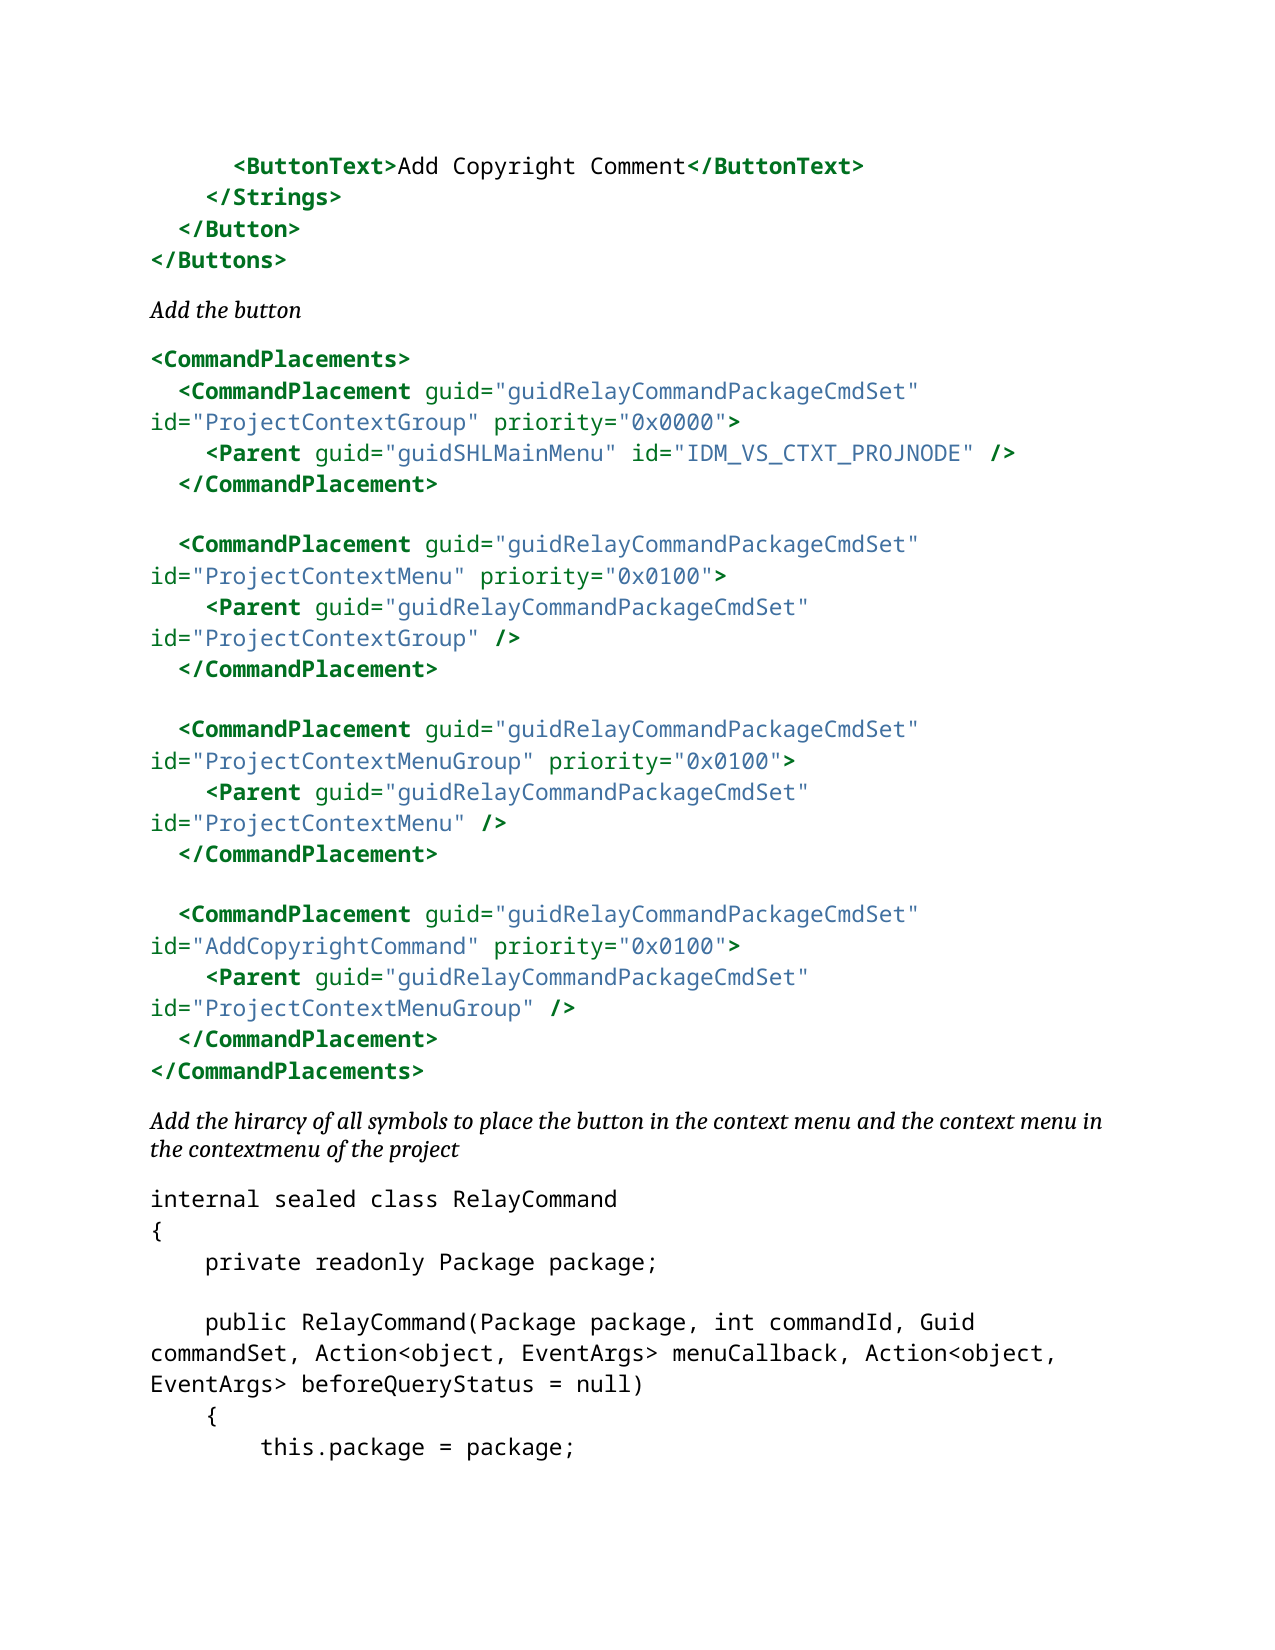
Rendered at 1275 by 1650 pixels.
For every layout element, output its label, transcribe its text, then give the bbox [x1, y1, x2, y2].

text Add the button [150, 296, 1125, 324]
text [150, 150, 1125, 275]
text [150, 1183, 1125, 1490]
text Add the hirarcy of all symbols to place the button in the context menu and the context menu in the contextmenu of the project [150, 1107, 1125, 1164]
text <CommandPlacements> <CommandPlacement guid="guidRelayCommandPackageCmdSet" id="ProjectContextGroup" priority="0x0000"> <Parent guid="guidSHLMainMenu" id="IDM_VS_CTXT_PROJNODE" /> </CommandPlacement> <CommandPlacement guid="guidRelayCommandPackageCmdSet" id="ProjectContextMenu" priority="0x0100"> <Parent guid="guidRelayCommandPackageCmdSet" id="ProjectContextGroup" /> </CommandPlacement> <CommandPlacement guid="guidRelayCommandPackageCmdSet" id="ProjectContextMenuGroup" priority="0x0100"> <Parent guid="guidRelayCommandPackageCmdSet" id="ProjectContextMenu" /> </CommandPlacement> <CommandPlacement guid="guidRelayCommandPackageCmdSet" id="AddCopyrightCommand" priority="0x0100"> <Parent guid="guidRelayCommandPackageCmdSet" id="ProjectContextMenuGroup" /> </CommandPlacement> </CommandPlacements> [150, 343, 1125, 1086]
